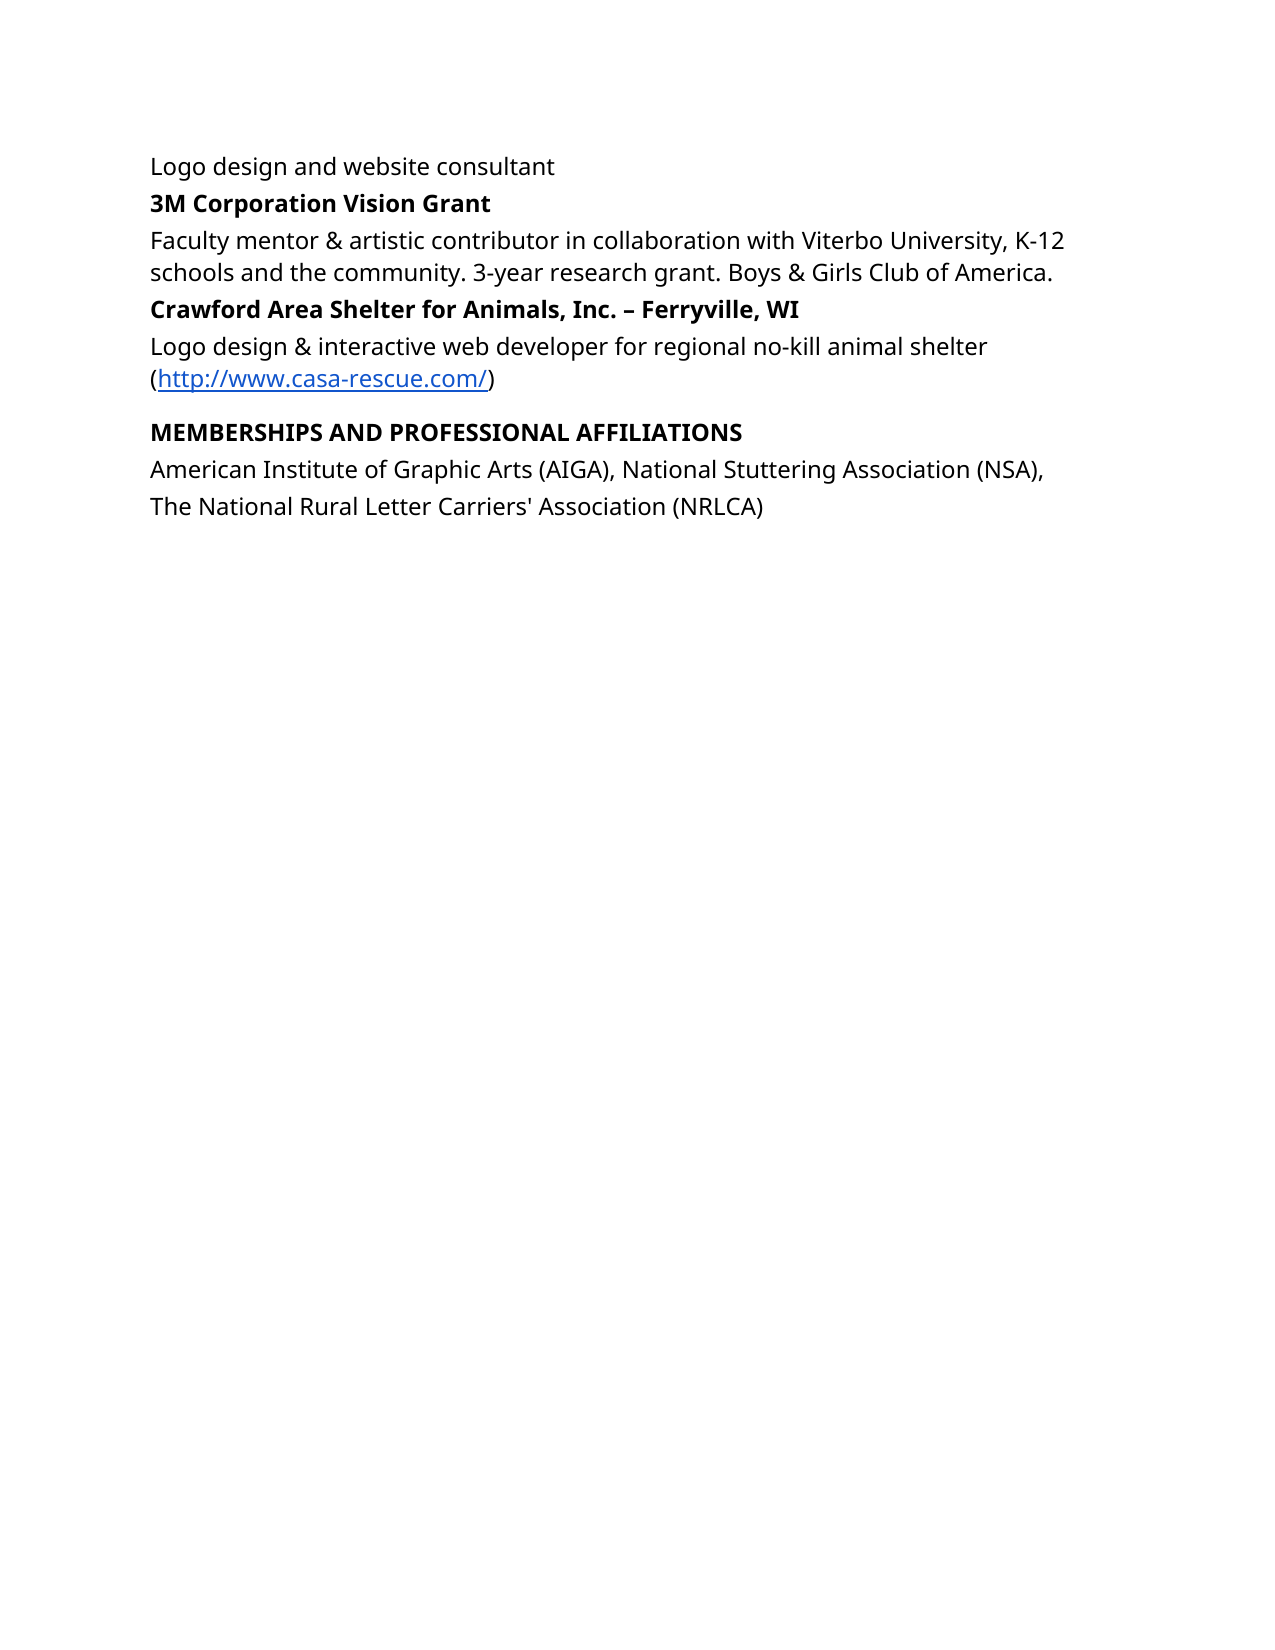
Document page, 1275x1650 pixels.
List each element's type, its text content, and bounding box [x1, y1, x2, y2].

text Faculty mentor & artistic contributor in collaboration with Viterbo University, K-12 schools and the community. 3-year research grant. Boys & Girls Club of America. [150, 223, 1125, 289]
text Logo design & interactive web developer for regional no-kill animal shelter (http://www.casa-rescue.com/) [150, 330, 1125, 395]
text The National Rural Letter Carriers' Association (NRLCA) [150, 489, 1125, 522]
text 3M Corporation Vision Grant [150, 187, 1125, 219]
text Logo design and website consultant [150, 150, 1125, 183]
text Crawford Area Shelter for Animals, Inc. – Ferryville, WI [150, 293, 1125, 326]
text American Institute of Graphic Arts (AIGA), National Stuttering Association (NSA), [150, 452, 1125, 485]
text MEMBERSHIPS AND PROFESSIONAL AFFILIATIONS [150, 416, 1125, 448]
